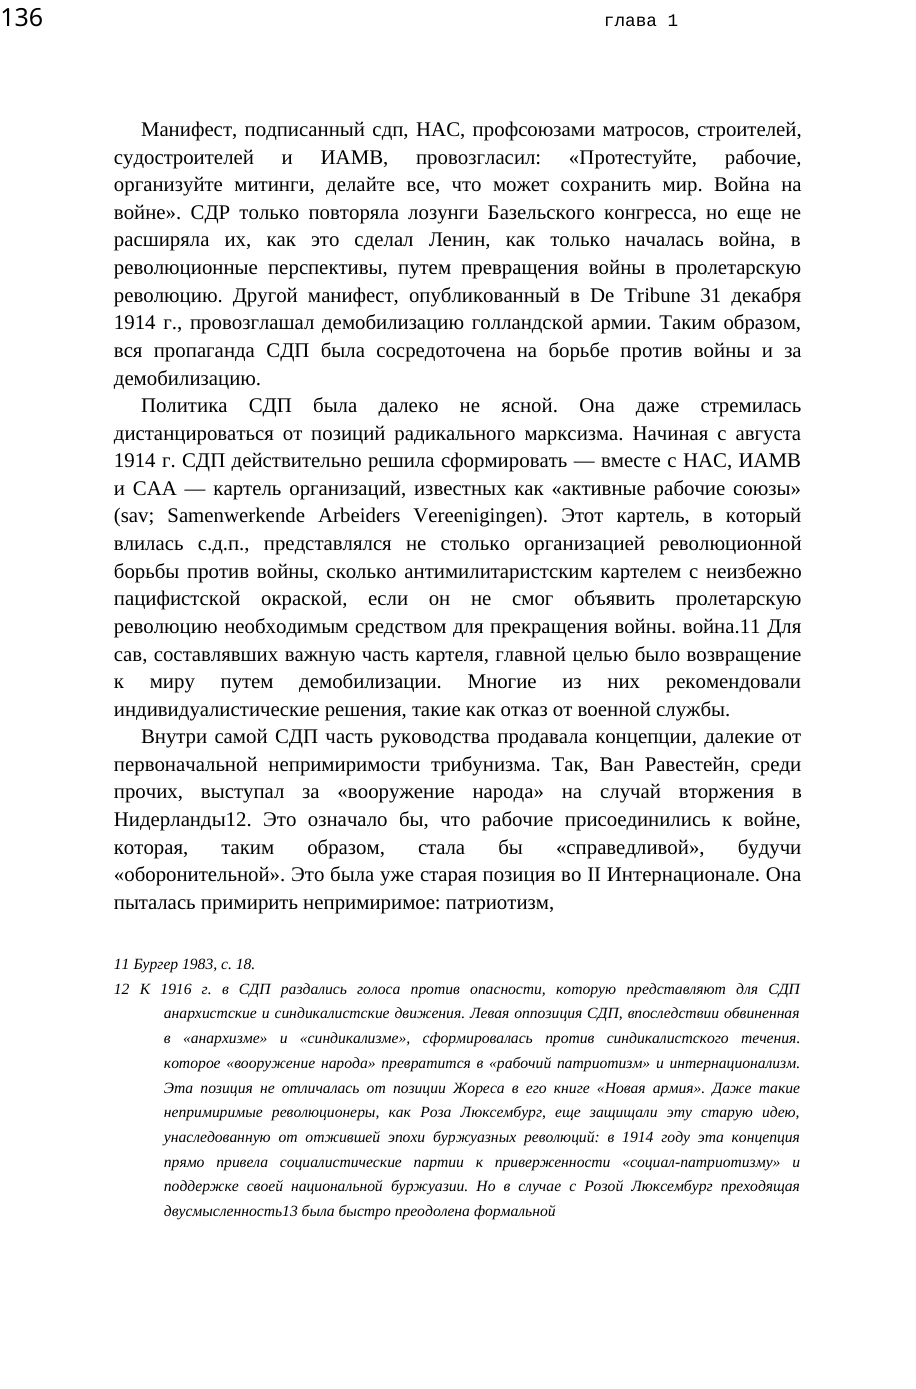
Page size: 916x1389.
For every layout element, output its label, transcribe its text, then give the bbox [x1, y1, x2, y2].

text Манифест, подписанный сдп, НАС, профсоюзами матросов, строителей, судостроителей и ИАМВ, провозгласил: «Протестуйте, рабочие, организуйте митинги, делайте все, что может сохранить мир. Война на войне». СДР только повторяла лозунги Базельского конгресса, но еще не расширяла их, как это сделал Ленин, как только началась война, в революционные перспективы, путем превращения войны в пролетарскую революцию. Другой манифест, опубликованный в De Tribune 31 декабря 1914 г., провозглашал демобилизацию голландской армии. Таким образом, вся пропаганда СДП была сосредоточена на борьбе против войны и за демобилизацию. [114, 117, 802, 389]
text 11 Бургер 1983, с. 18. [114, 955, 802, 973]
text Внутри самой СДП часть руководства продавала концепции, далекие от первоначальной непримиримости трибунизма. Так, Ван Равестейн, среди прочих, выступал за «вооружение народа» на случай вторжения в Нидерланды12. Это означало бы, что рабочие присоединились к войне, которая, таким образом, стала бы «справедливой», будучи «оборонительной». Это была уже старая позиция во II Интернационале. Она пыталась примирить непримиримое: патриотизм, [114, 724, 802, 914]
text Политика СДП была далеко не ясной. Она даже стремилась дистанцироваться от позиций радикального марксизма. Начиная с августа 1914 г. СДП действительно решила сформировать — вместе с НАС, ИАМВ и САА — картель организаций, известных как «активные рабочие союзы» (sav; Samenwerkende Arbeiders Vereenigingen). Этот картель, в который влилась с.д.п., представлялся не столько организацией революционной борьбы против войны, сколько антимилитаристским картелем с неизбежно пацифистской окраской, если он не смог объявить пролетарскую революцию необходимым средством для прекращения войны. война.11 Для сав, составлявших важную часть картеля, главной целью было возвращение к миру путем демобилизации. Многие из них рекомендовали индивидуалистические решения, такие как отказ от военной службы. [114, 393, 802, 721]
text 12 К 1916 г. в СДП раздались голоса против опасности, которую представляют для СДП анархистские и синдикалистские движения. Левая оппозиция СДП, впоследствии обвиненная в «анархизме» и «синдикализме», сформировалась против синдикалистского течения. которое «вооружение народа» превратится в «рабочий патриотизм» и интернационализм. Эта позиция не отличалась от позиции Жореса в его книге «Новая армия». Даже такие непримиримые революционеры, как Роза Люксембург, еще защищали эту старую идею, унаследованную от отжившей эпохи буржуазных революций: в 1914 году эта концепция прямо привела социалистические партии к приверженности «социал-патриотизму» и поддержке своей национальной буржуазии. Но в случае с Розой Люксембург преходящая двусмысленность13 была быстро преодолена формальной [114, 980, 802, 1220]
